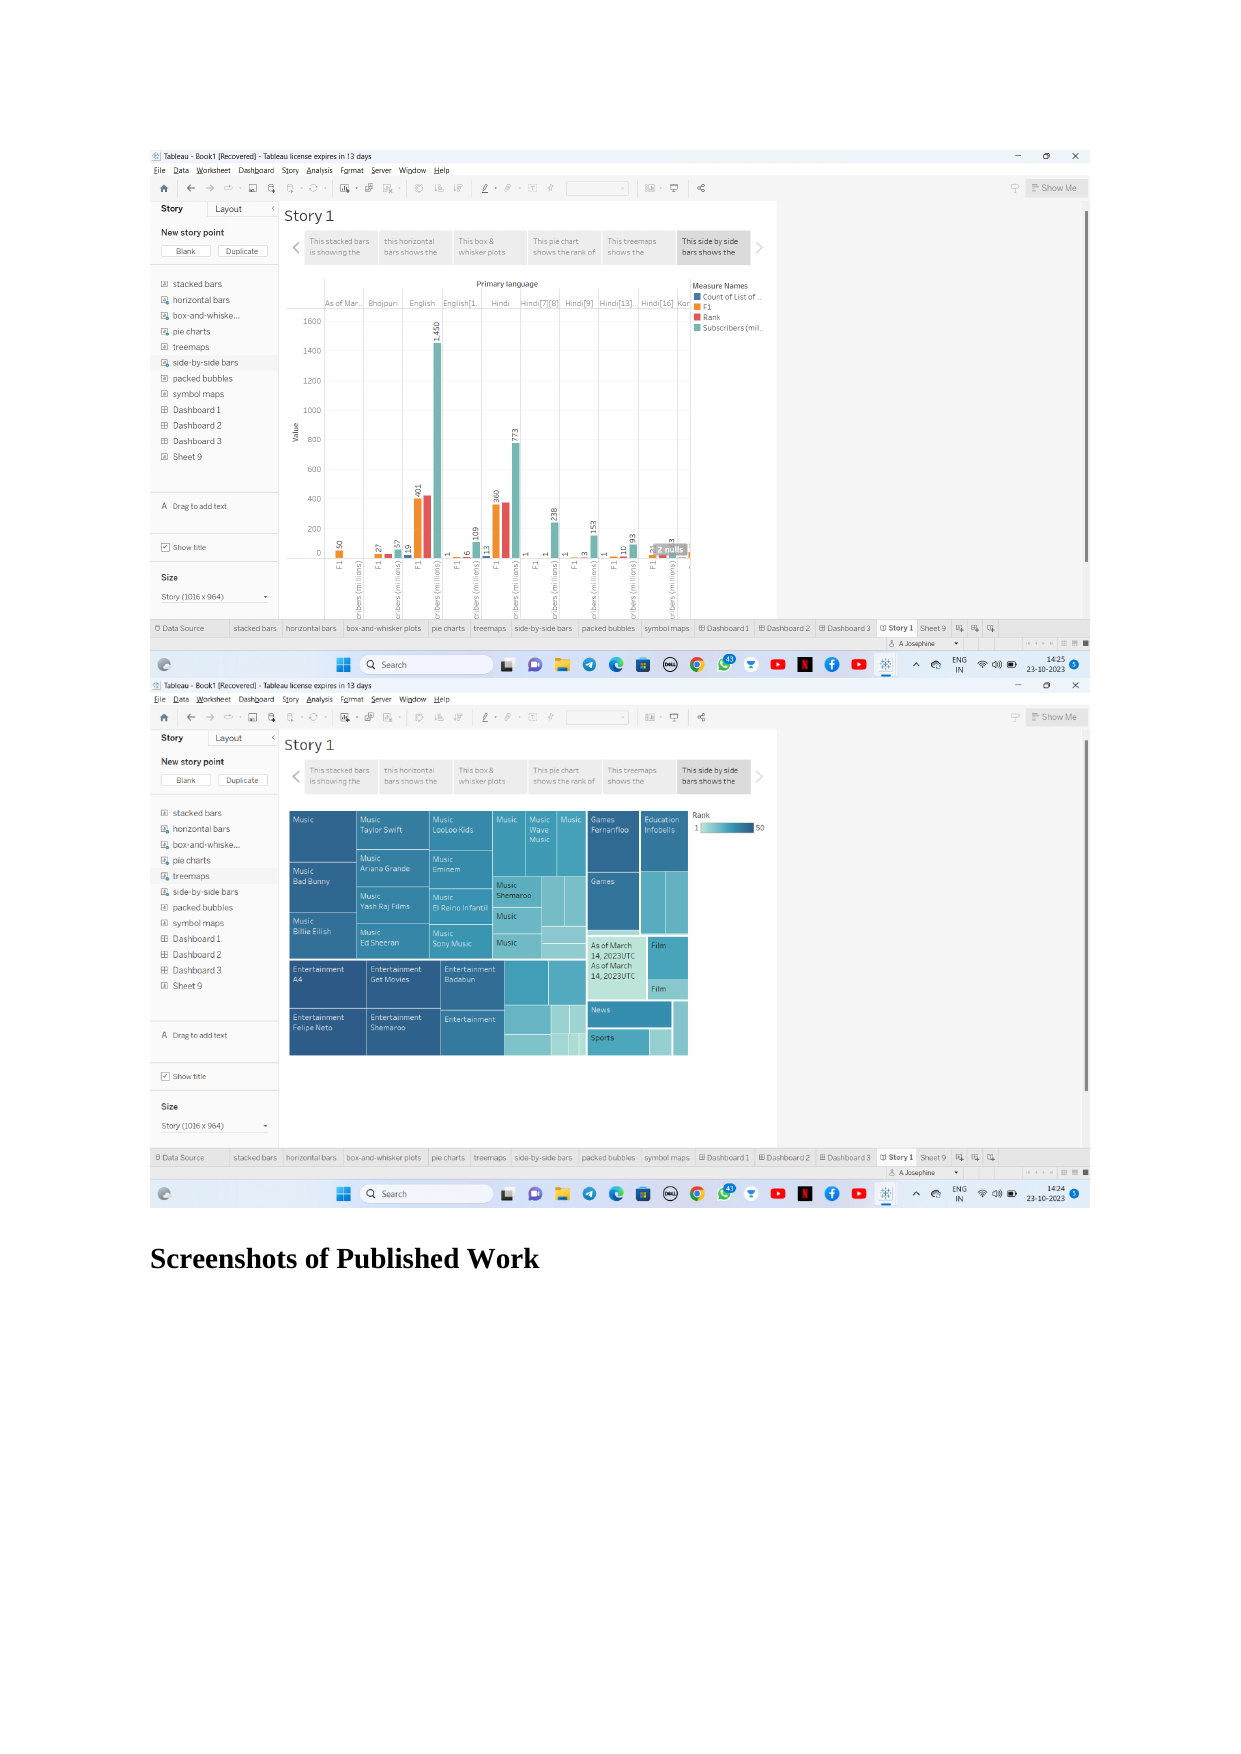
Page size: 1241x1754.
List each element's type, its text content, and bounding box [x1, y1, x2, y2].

text Screenshots of Published Work [150, 1241, 1090, 1275]
picture [150, 150, 1091, 1208]
